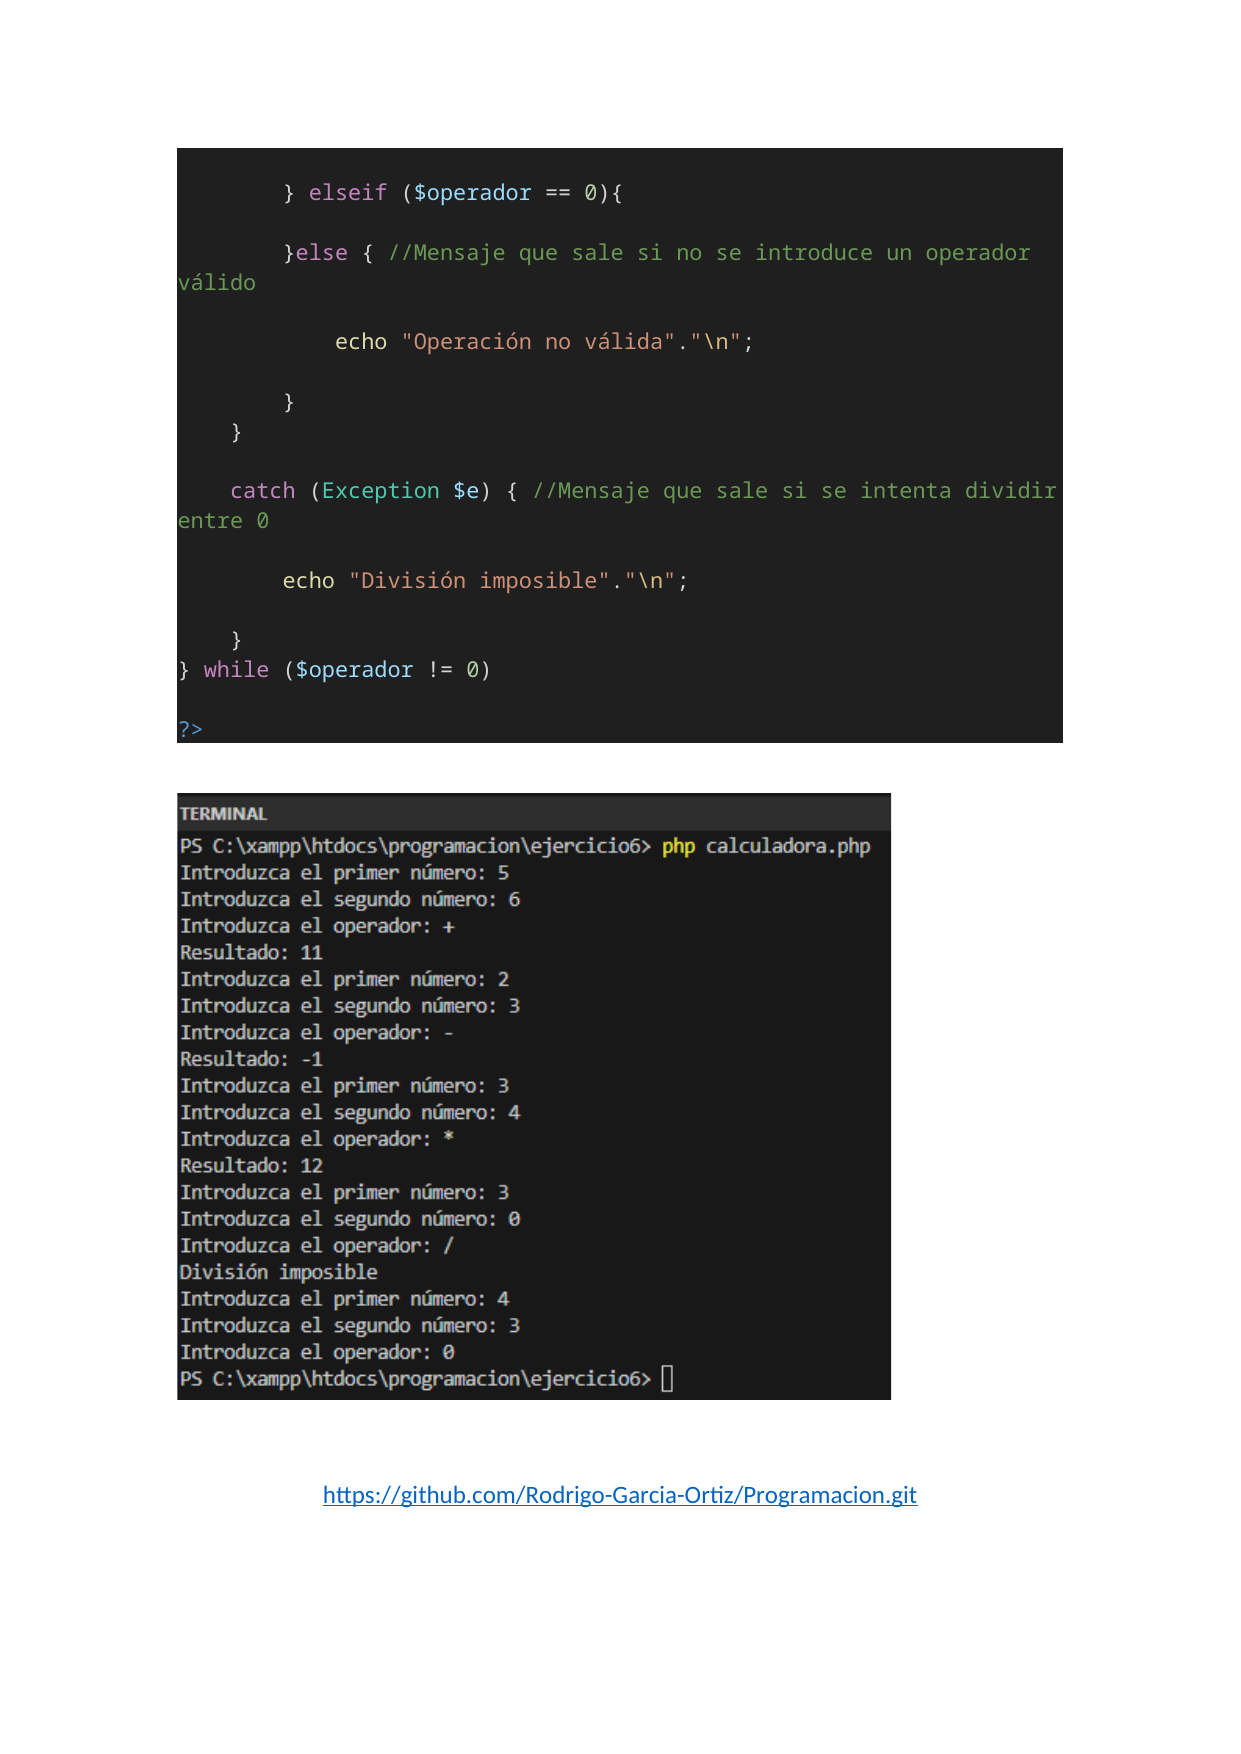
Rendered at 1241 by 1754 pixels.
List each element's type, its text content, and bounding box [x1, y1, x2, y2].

text } [177, 416, 1063, 446]
text } [177, 386, 1063, 416]
text }else { //Mensaje que sale si no se introduce un operador válido [177, 237, 1063, 297]
text catch (Exception $e) { //Mensaje que sale si se intenta dividir entre 0 [177, 475, 1063, 535]
text } [177, 624, 1063, 654]
picture [177, 793, 892, 1400]
text ?> [177, 714, 1063, 743]
text } while ($operador != 0) [177, 654, 1063, 684]
text } elseif ($operador == 0){ [177, 177, 1063, 207]
text echo "Operación no válida"."\n"; [177, 326, 1063, 356]
text https://github.com/Rodrigo-Garcia-Ortiz/Programacion.git [177, 1479, 1063, 1509]
text echo "División imposible"."\n"; [177, 565, 1063, 594]
